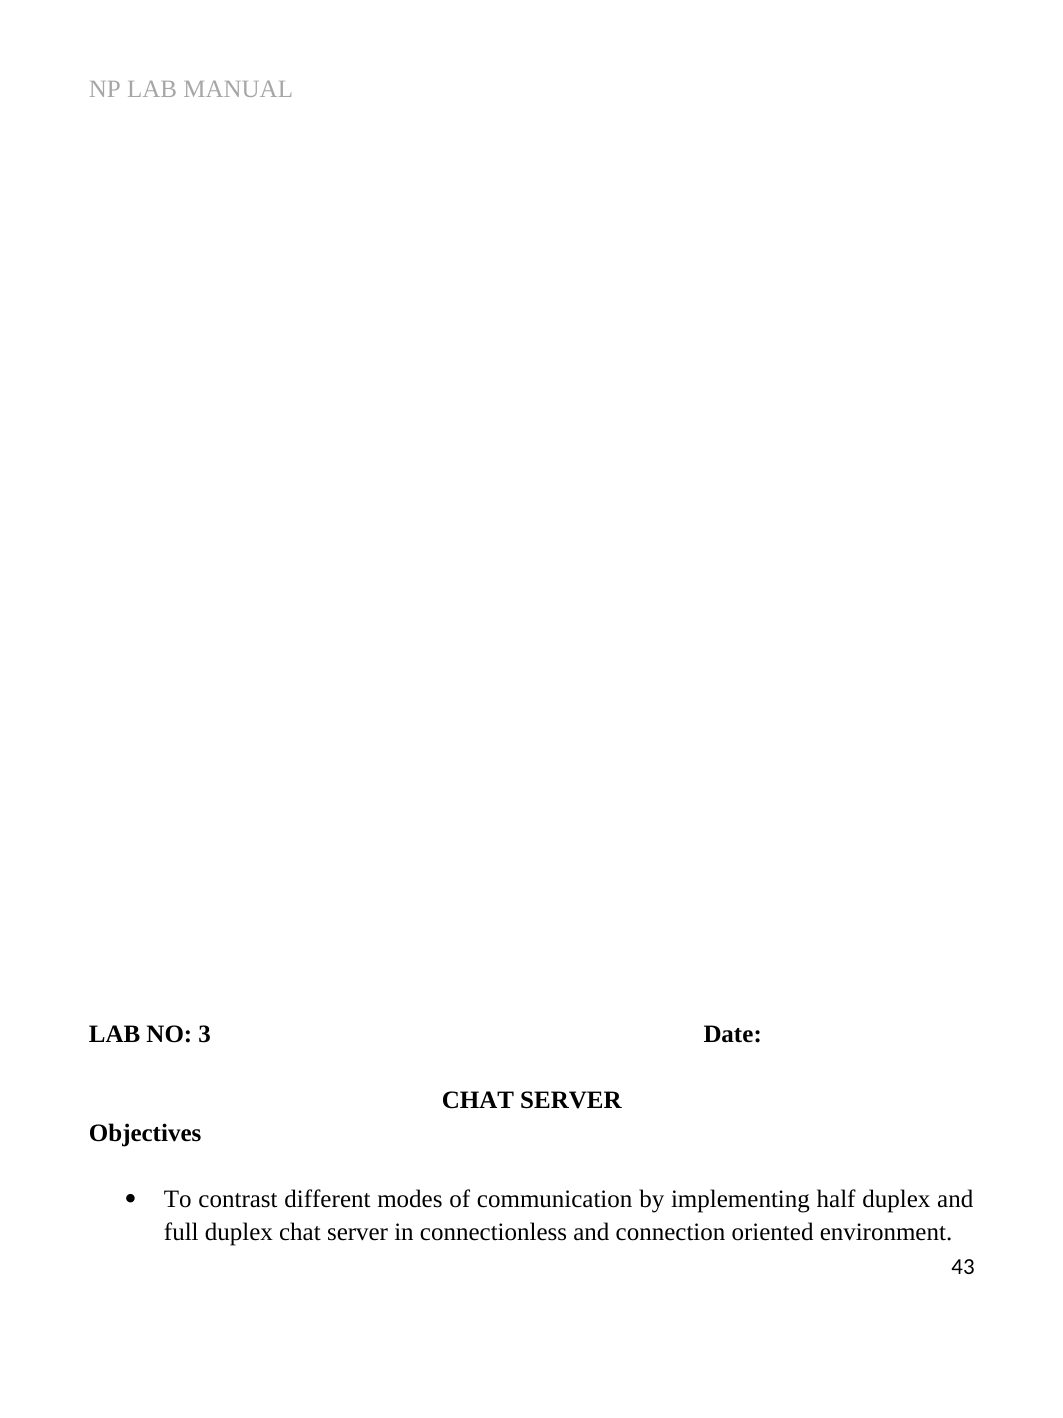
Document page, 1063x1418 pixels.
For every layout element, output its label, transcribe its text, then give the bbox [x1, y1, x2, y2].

text CHAT SERVER [89, 1085, 974, 1114]
text LAB NO: 3 Date: [89, 1019, 974, 1048]
list To contrast different modes of communication by implementing half duplex and full duplex chat server in connectionless and connection oriented environment. [126, 1184, 974, 1246]
text Objectives [89, 1118, 974, 1147]
